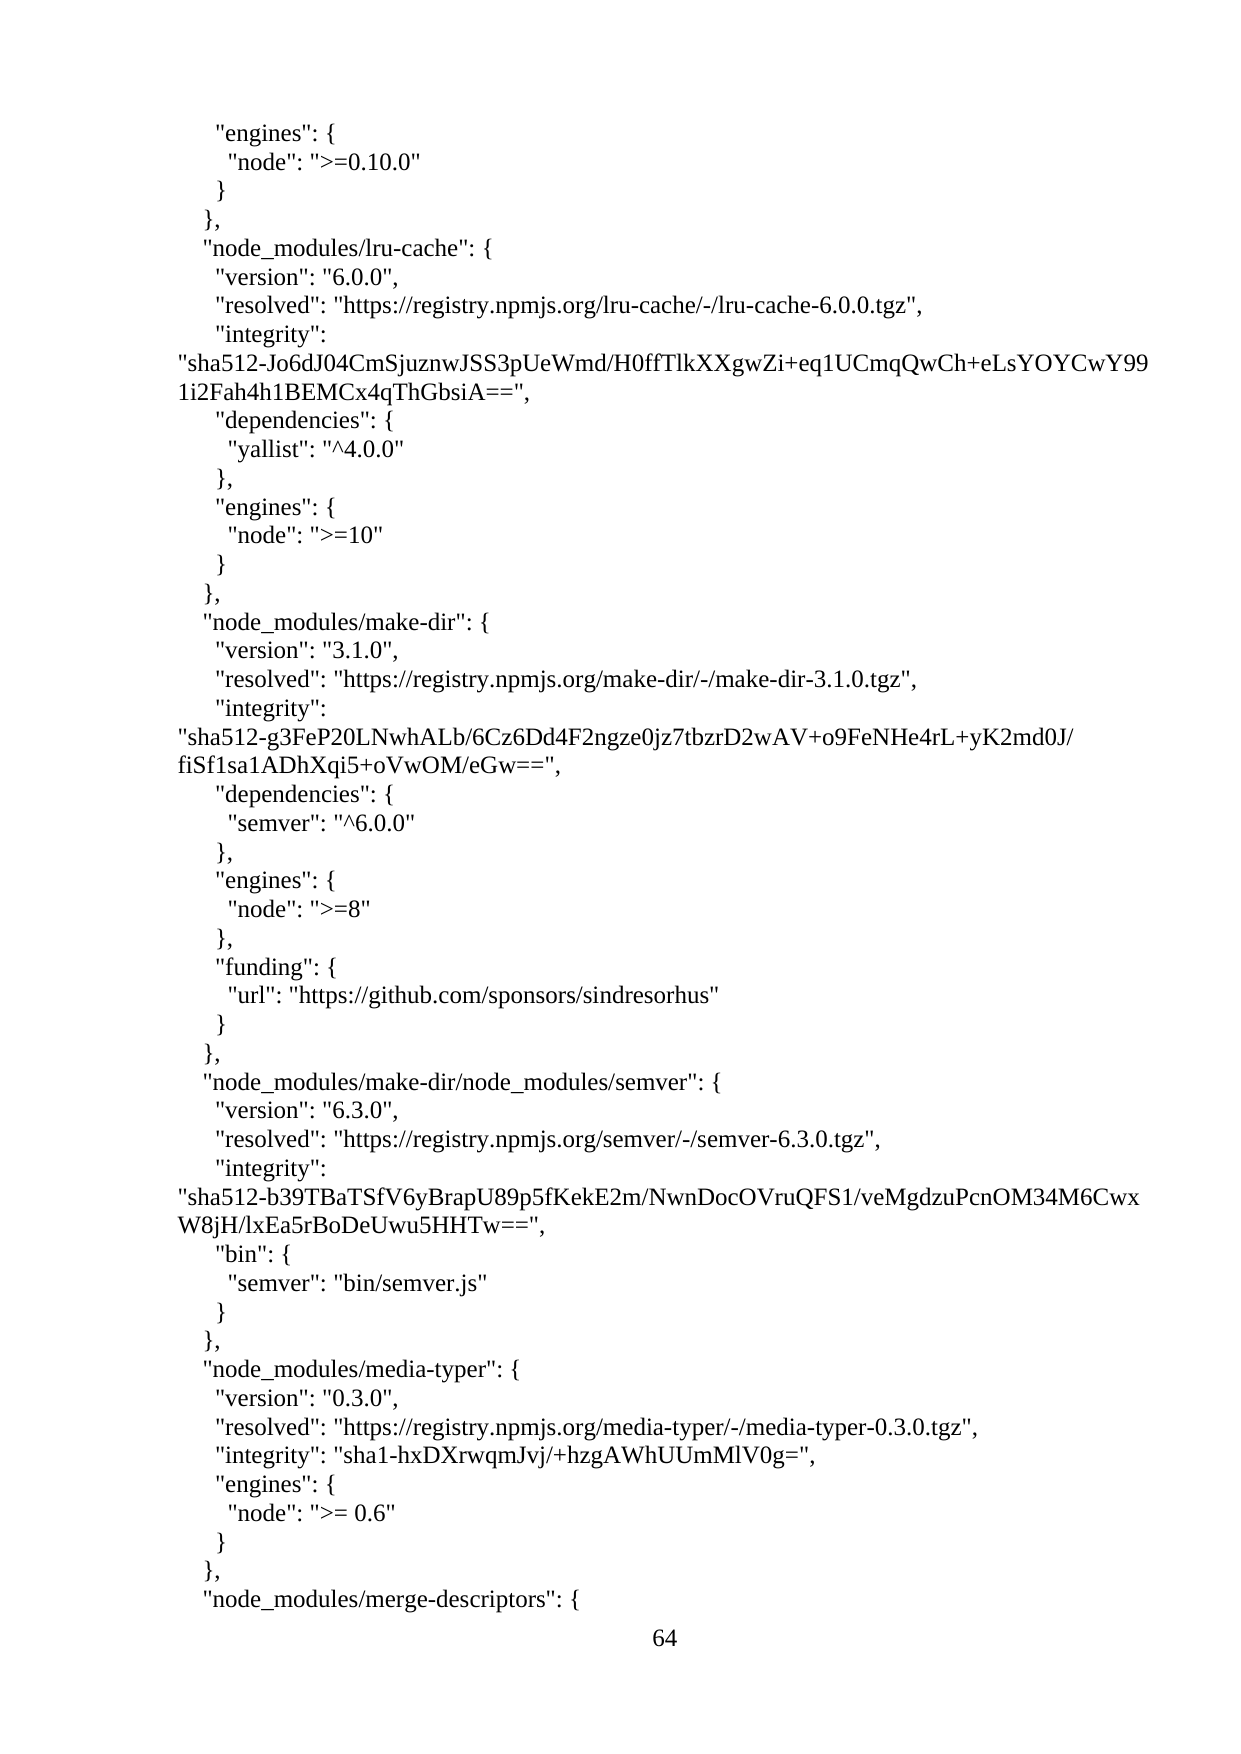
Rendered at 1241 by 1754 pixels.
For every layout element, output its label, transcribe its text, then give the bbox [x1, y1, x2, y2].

text } [177, 549, 1152, 578]
text "node_modules/media-typer": { [177, 1354, 1152, 1383]
text "yallist": "^4.0.0" [177, 434, 1152, 463]
text }, [177, 923, 1152, 952]
text }, [177, 837, 1152, 866]
text "node_modules/merge-descriptors": { [177, 1584, 1152, 1613]
text "node": ">=10" [177, 521, 1152, 549]
text }, [177, 204, 1152, 233]
text "node_modules/make-dir": { [177, 607, 1152, 636]
text "node": ">=8" [177, 894, 1152, 923]
text "resolved": "https://registry.npmjs.org/make-dir/-/make-dir-3.1.0.tgz", [177, 664, 1152, 693]
text "dependencies": { [177, 779, 1152, 808]
text "url": "https://github.com/sponsors/sindresorhus" [177, 981, 1152, 1009]
text "dependencies": { [177, 406, 1152, 434]
text "resolved": "https://registry.npmjs.org/lru-cache/-/lru-cache-6.0.0.tgz", [177, 291, 1152, 319]
text } [177, 176, 1152, 204]
text }, [177, 1556, 1152, 1584]
text } [177, 1009, 1152, 1038]
text "version": "3.1.0", [177, 636, 1152, 664]
text } [177, 1527, 1152, 1556]
text "engines": { [177, 866, 1152, 894]
text "resolved": "https://registry.npmjs.org/semver/-/semver-6.3.0.tgz", [177, 1124, 1152, 1153]
text }, [177, 578, 1152, 607]
text "semver": "bin/semver.js" [177, 1268, 1152, 1297]
text }, [177, 1326, 1152, 1354]
text "node": ">=0.10.0" [177, 147, 1152, 176]
text "version": "0.3.0", [177, 1383, 1152, 1412]
text } [177, 1297, 1152, 1326]
text "bin": { [177, 1239, 1152, 1268]
text }, [177, 1038, 1152, 1067]
text "resolved": "https://registry.npmjs.org/media-typer/-/media-typer-0.3.0.tgz", [177, 1412, 1152, 1441]
text "node": ">= 0.6" [177, 1498, 1152, 1527]
text "integrity": "sha1-hxDXrwqmJvj/+hzgAWhUUmMlV0g=", [177, 1441, 1152, 1469]
text "engines": { [177, 118, 1152, 147]
text "integrity": "sha512-b39TBaTSfV6yBrapU89p5fKekE2m/NwnDocOVruQFS1/veMgdzuPcnOM34M6CwxW8jH/lxEa5rBoDeUwu5HHTw==", [177, 1153, 1152, 1239]
text "semver": "^6.0.0" [177, 808, 1152, 837]
text "funding": { [177, 952, 1152, 981]
text "version": "6.3.0", [177, 1096, 1152, 1124]
text }, [177, 463, 1152, 492]
text "integrity": "sha512-g3FeP20LNwhALb/6Cz6Dd4F2ngze0jz7tbzrD2wAV+o9FeNHe4rL+yK2md0J/fiSf1sa1ADhXqi5+oVwOM/eGw==", [177, 693, 1152, 779]
text "version": "6.0.0", [177, 262, 1152, 291]
text "engines": { [177, 1469, 1152, 1498]
text "node_modules/make-dir/node_modules/semver": { [177, 1067, 1152, 1096]
text "node_modules/lru-cache": { [177, 233, 1152, 262]
text "integrity": "sha512-Jo6dJ04CmSjuznwJSS3pUeWmd/H0ffTlkXXgwZi+eq1UCmqQwCh+eLsYOYCwY991i2Fah4h1BEMCx4qThGbsiA==", [177, 319, 1152, 406]
text "engines": { [177, 492, 1152, 521]
